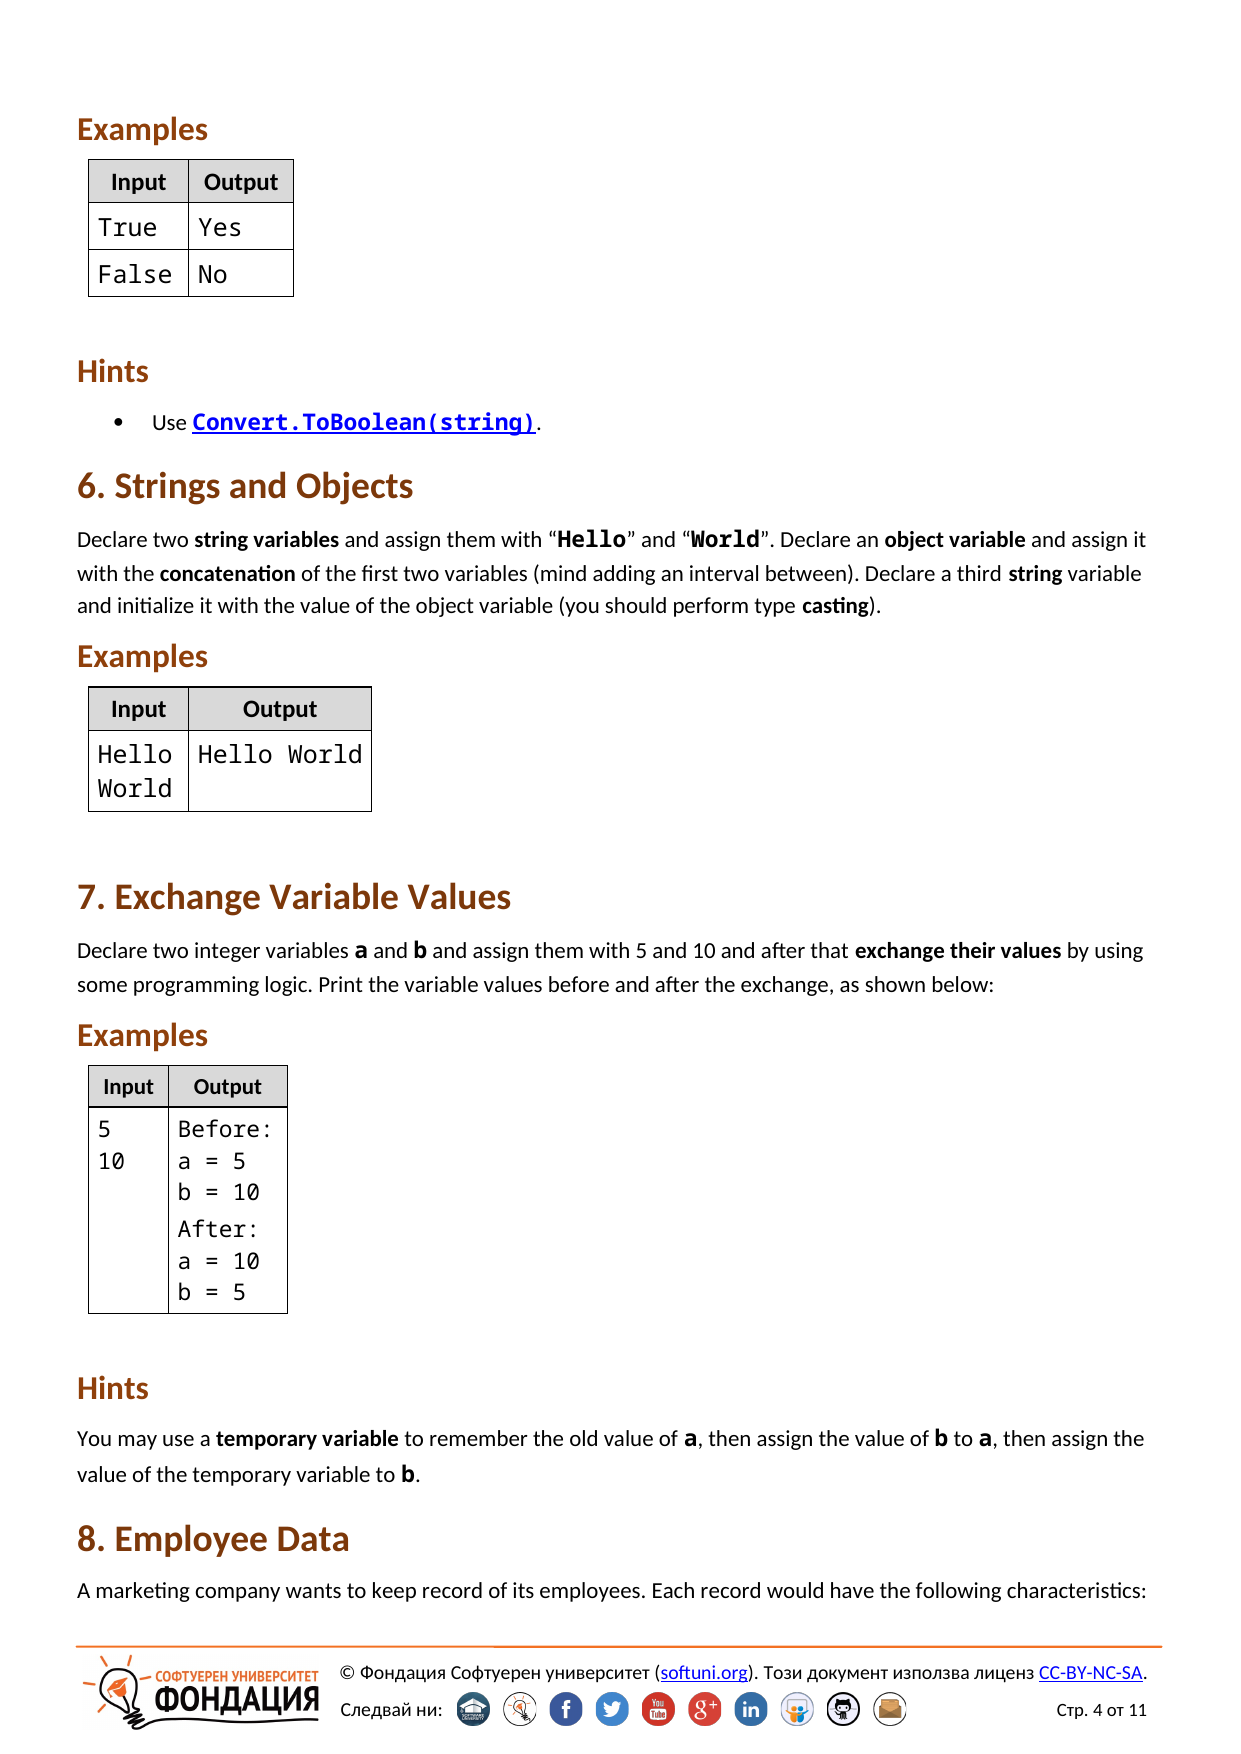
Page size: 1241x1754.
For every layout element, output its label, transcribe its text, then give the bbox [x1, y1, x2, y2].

table_header Output [169, 1066, 287, 1106]
table_cell False [89, 250, 188, 296]
table_cell Yes [189, 203, 293, 249]
table_header Output [189, 688, 371, 730]
table_cell No [189, 250, 293, 296]
picture [780, 1692, 814, 1726]
subtitle Strings and Objects [77, 462, 1163, 508]
picture [734, 1692, 768, 1726]
table_cell Hello World [89, 731, 188, 811]
subtitle Examples [77, 1014, 1163, 1055]
picture [503, 1692, 537, 1726]
picture [457, 1692, 490, 1726]
subtitle Hints [77, 1367, 1163, 1408]
picture [82, 1654, 319, 1730]
table_cell 5 10 [89, 1108, 168, 1313]
subtitle Examples [77, 636, 1163, 676]
picture [827, 1692, 860, 1726]
table_header Input [89, 160, 188, 202]
list Use Convert.ToBoolean(string). [114, 405, 1163, 437]
picture [549, 1692, 583, 1726]
subtitle Exchange Variable Values [77, 873, 1163, 919]
table_header Input [89, 688, 188, 730]
text A marketing company wants to keep record of its employees. Each record would have the following characteristics: [77, 1576, 1163, 1604]
text Declare two string variables and assign them with “Hello” and “World”. Declare an object variable and assign it with the concatenation of the first two variables (mind adding an interval between). Declare a third string variable and initialize it with the value of the object variable (you should perform type casting). [77, 523, 1163, 619]
table_cell Before: a = 5 b = 10 After: a = 10 b = 5 [169, 1108, 287, 1313]
table_header Input [89, 1066, 168, 1106]
text You may use a temporary variable to remember the old value of a, then assign the value of b to a, then assign the value of the temporary variable to b. [77, 1422, 1163, 1489]
picture [688, 1692, 722, 1726]
subtitle Employee Data [77, 1515, 1163, 1561]
picture [595, 1692, 629, 1726]
text Declare two integer variables a and b and assign them with 5 and 10 and after that exchange their values by using some programming logic. Print the variable values before and after the exchange, as shown below: [77, 934, 1163, 998]
table_cell True [89, 203, 188, 249]
table_cell Hello World [189, 731, 371, 811]
subtitle Examples [77, 108, 1163, 149]
picture [873, 1692, 907, 1726]
picture [642, 1692, 675, 1726]
table_header Output [189, 160, 293, 202]
subtitle Hints [77, 350, 1163, 391]
